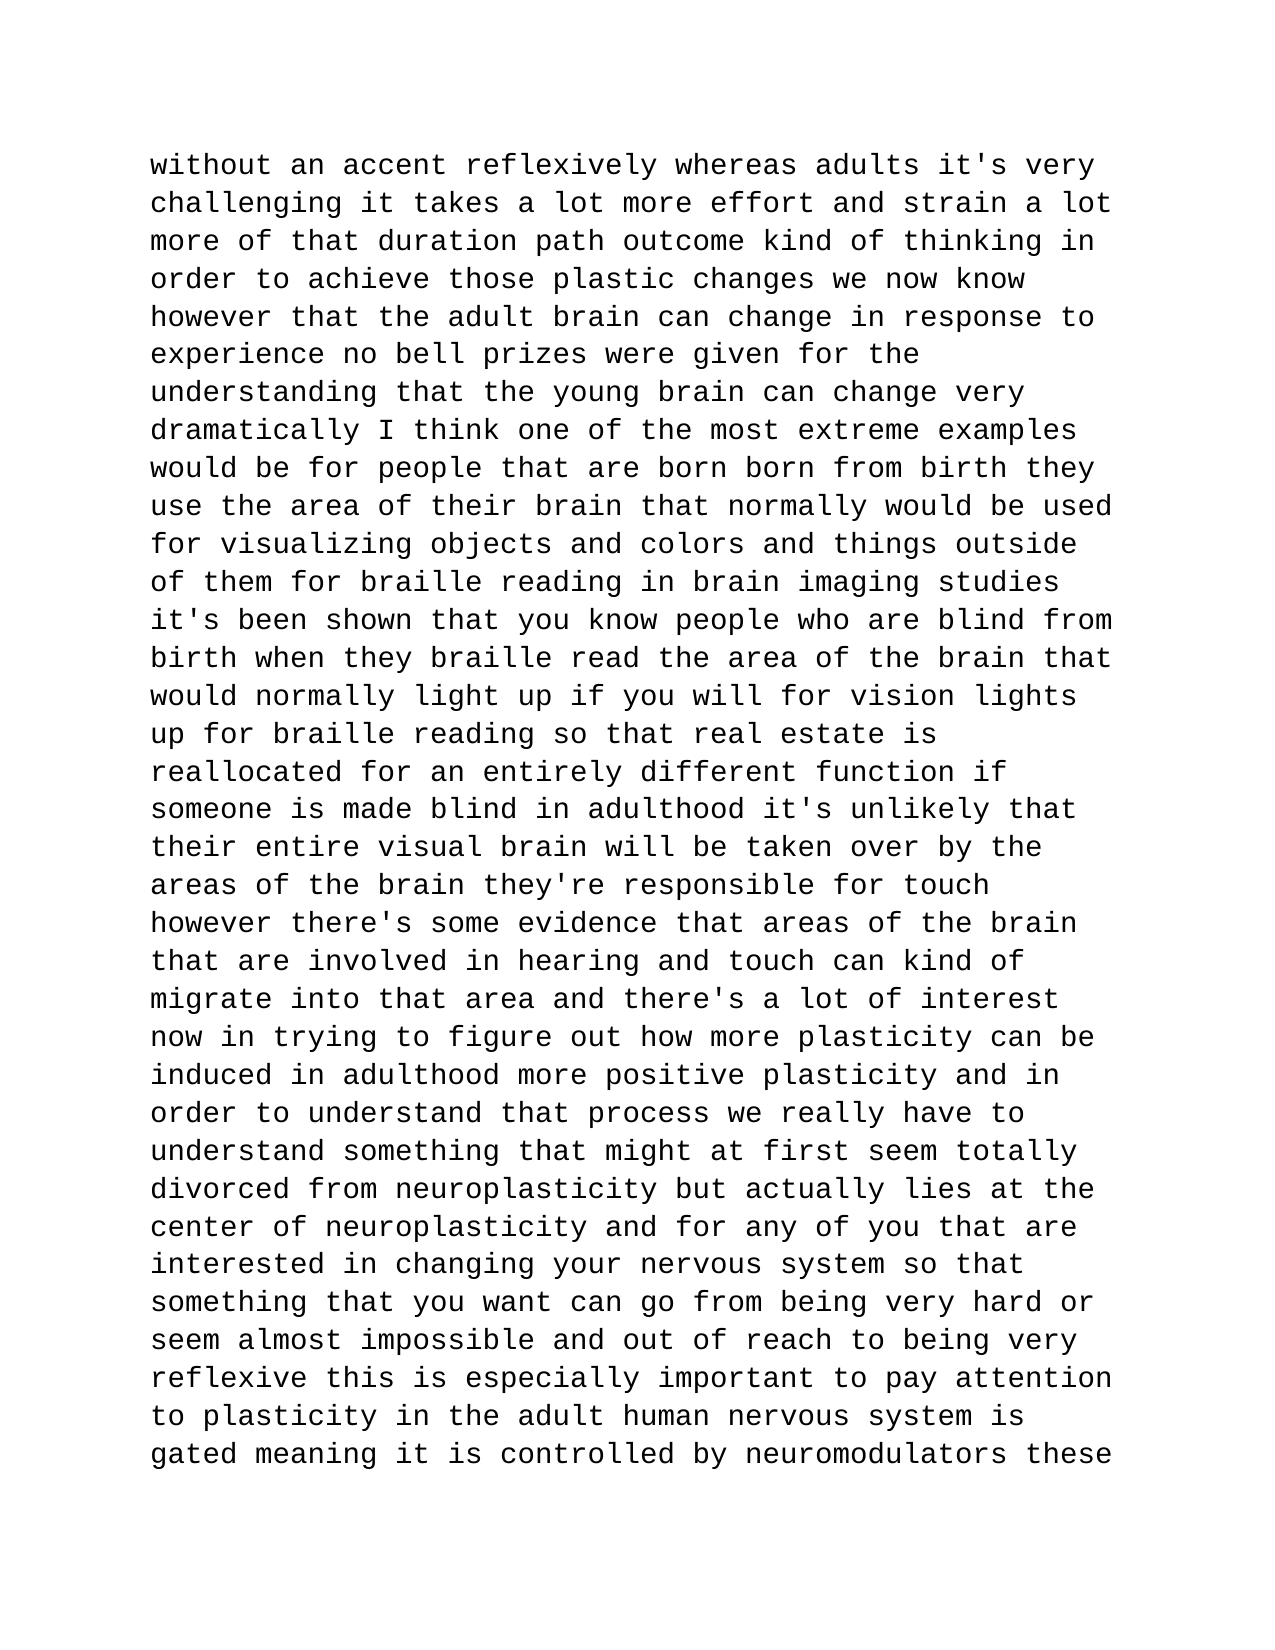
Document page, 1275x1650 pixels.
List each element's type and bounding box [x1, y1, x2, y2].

text [150, 150, 1125, 1472]
